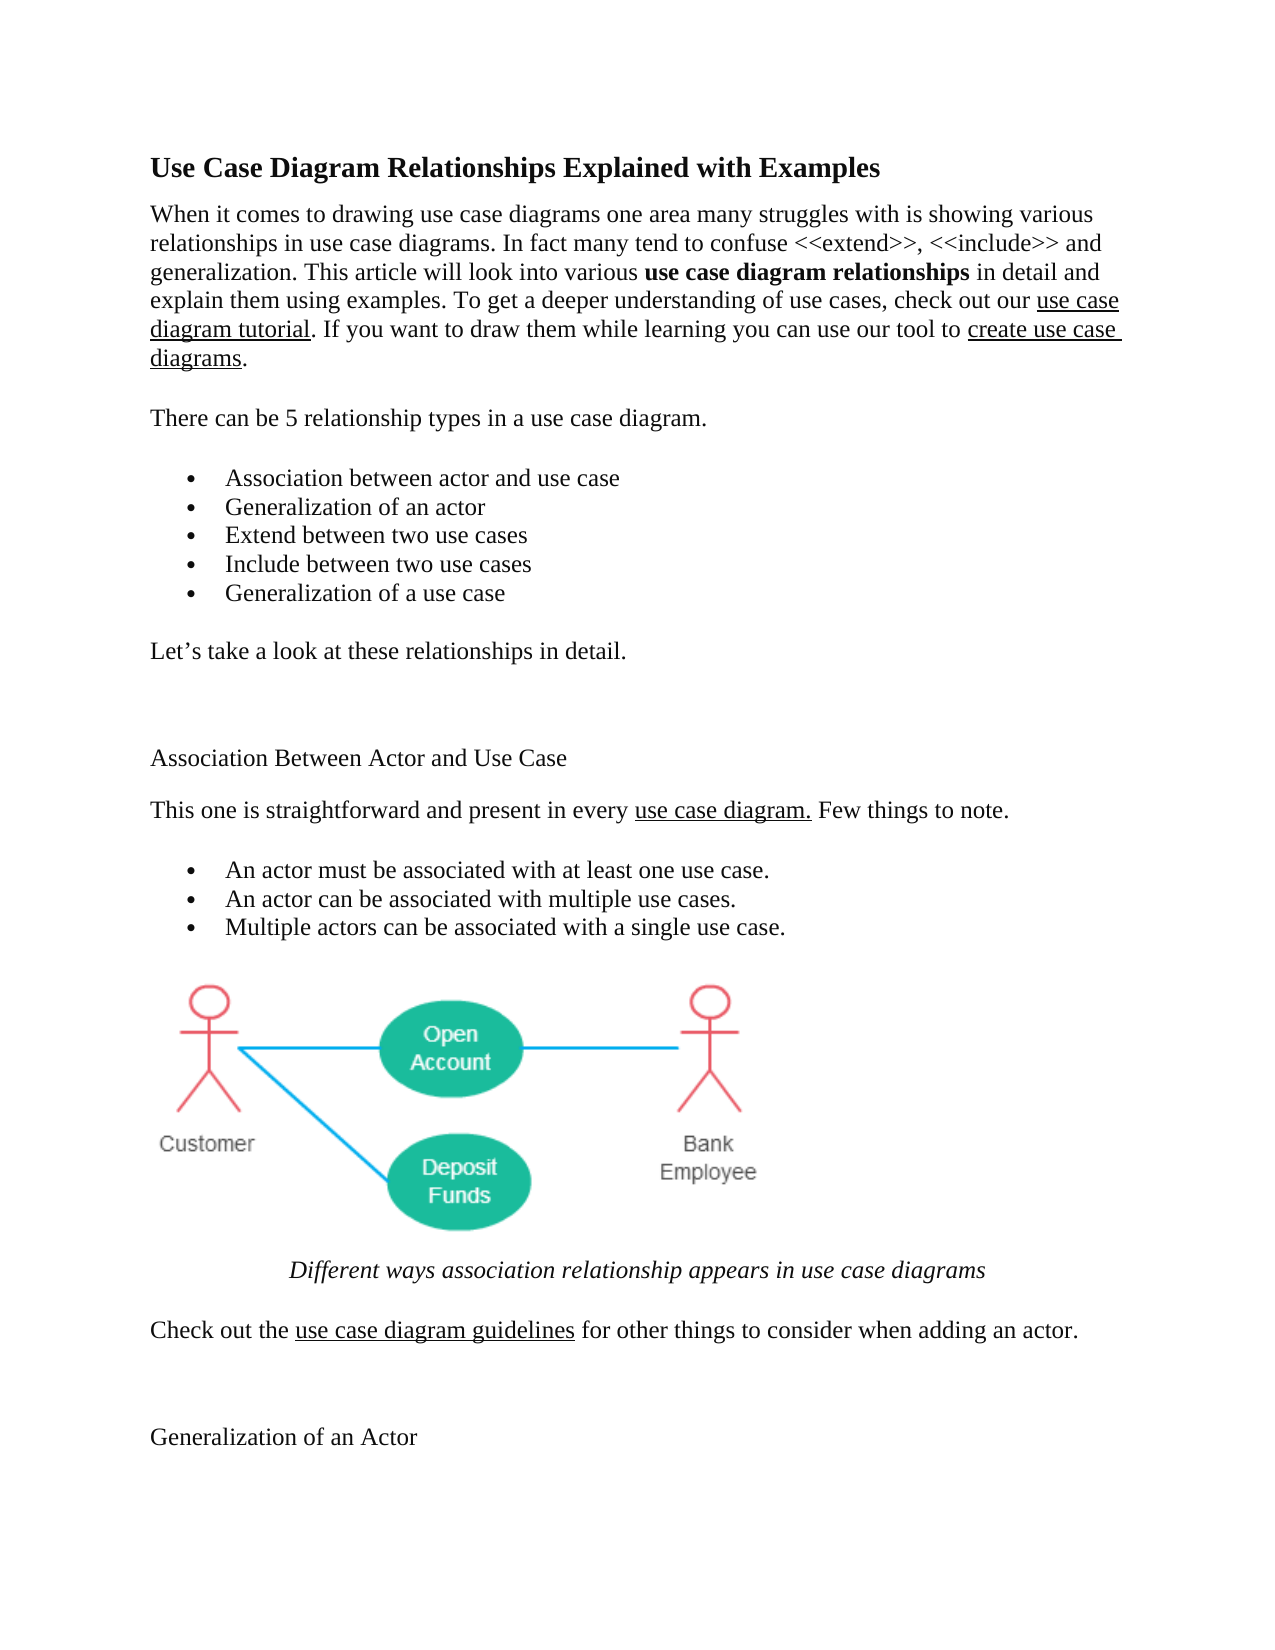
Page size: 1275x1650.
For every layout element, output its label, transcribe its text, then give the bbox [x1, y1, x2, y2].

text Let’s take a look at these relationships in detail. [150, 636, 1125, 664]
text This one is straightforward and present in every use case diagram. Few things to note. [150, 795, 1125, 824]
list Association between actor and use case [187, 463, 1125, 492]
text Different ways association relationship appears in use case diagrams [150, 1244, 1125, 1284]
picture [150, 970, 768, 1244]
list Include between two use cases [187, 549, 1125, 578]
list Multiple actors can be associated with a single use case. [187, 912, 1125, 941]
text Generalization of an Actor [150, 1422, 1125, 1451]
list An actor must be associated with at least one use case. [187, 855, 1125, 884]
list Generalization of an actor [187, 492, 1125, 520]
text Check out the use case diagram guidelines for other things to consider when adding an actor. [150, 1315, 1125, 1344]
list Generalization of a use case [187, 578, 1125, 607]
list Extend between two use cases [187, 520, 1125, 549]
list An actor can be associated with multiple use cases. [187, 884, 1125, 912]
text When it comes to drawing use case diagrams one area many struggles with is showing various relationships in use case diagrams. In fact many tend to confuse <<extend>>, <<include>> and generalization. This article will look into various use case diagram relationships in detail and explain them using examples. To get a deeper understanding of use cases, check out our use case diagram tutorial. If you want to draw them while learning you can use our tool to create use case diagrams. [150, 199, 1125, 372]
text There can be 5 relationship types in a use case diagram. [150, 403, 1125, 432]
text Use Case Diagram Relationships Explained with Examples [150, 150, 1125, 183]
text Association Between Actor and Use Case [150, 743, 1125, 771]
